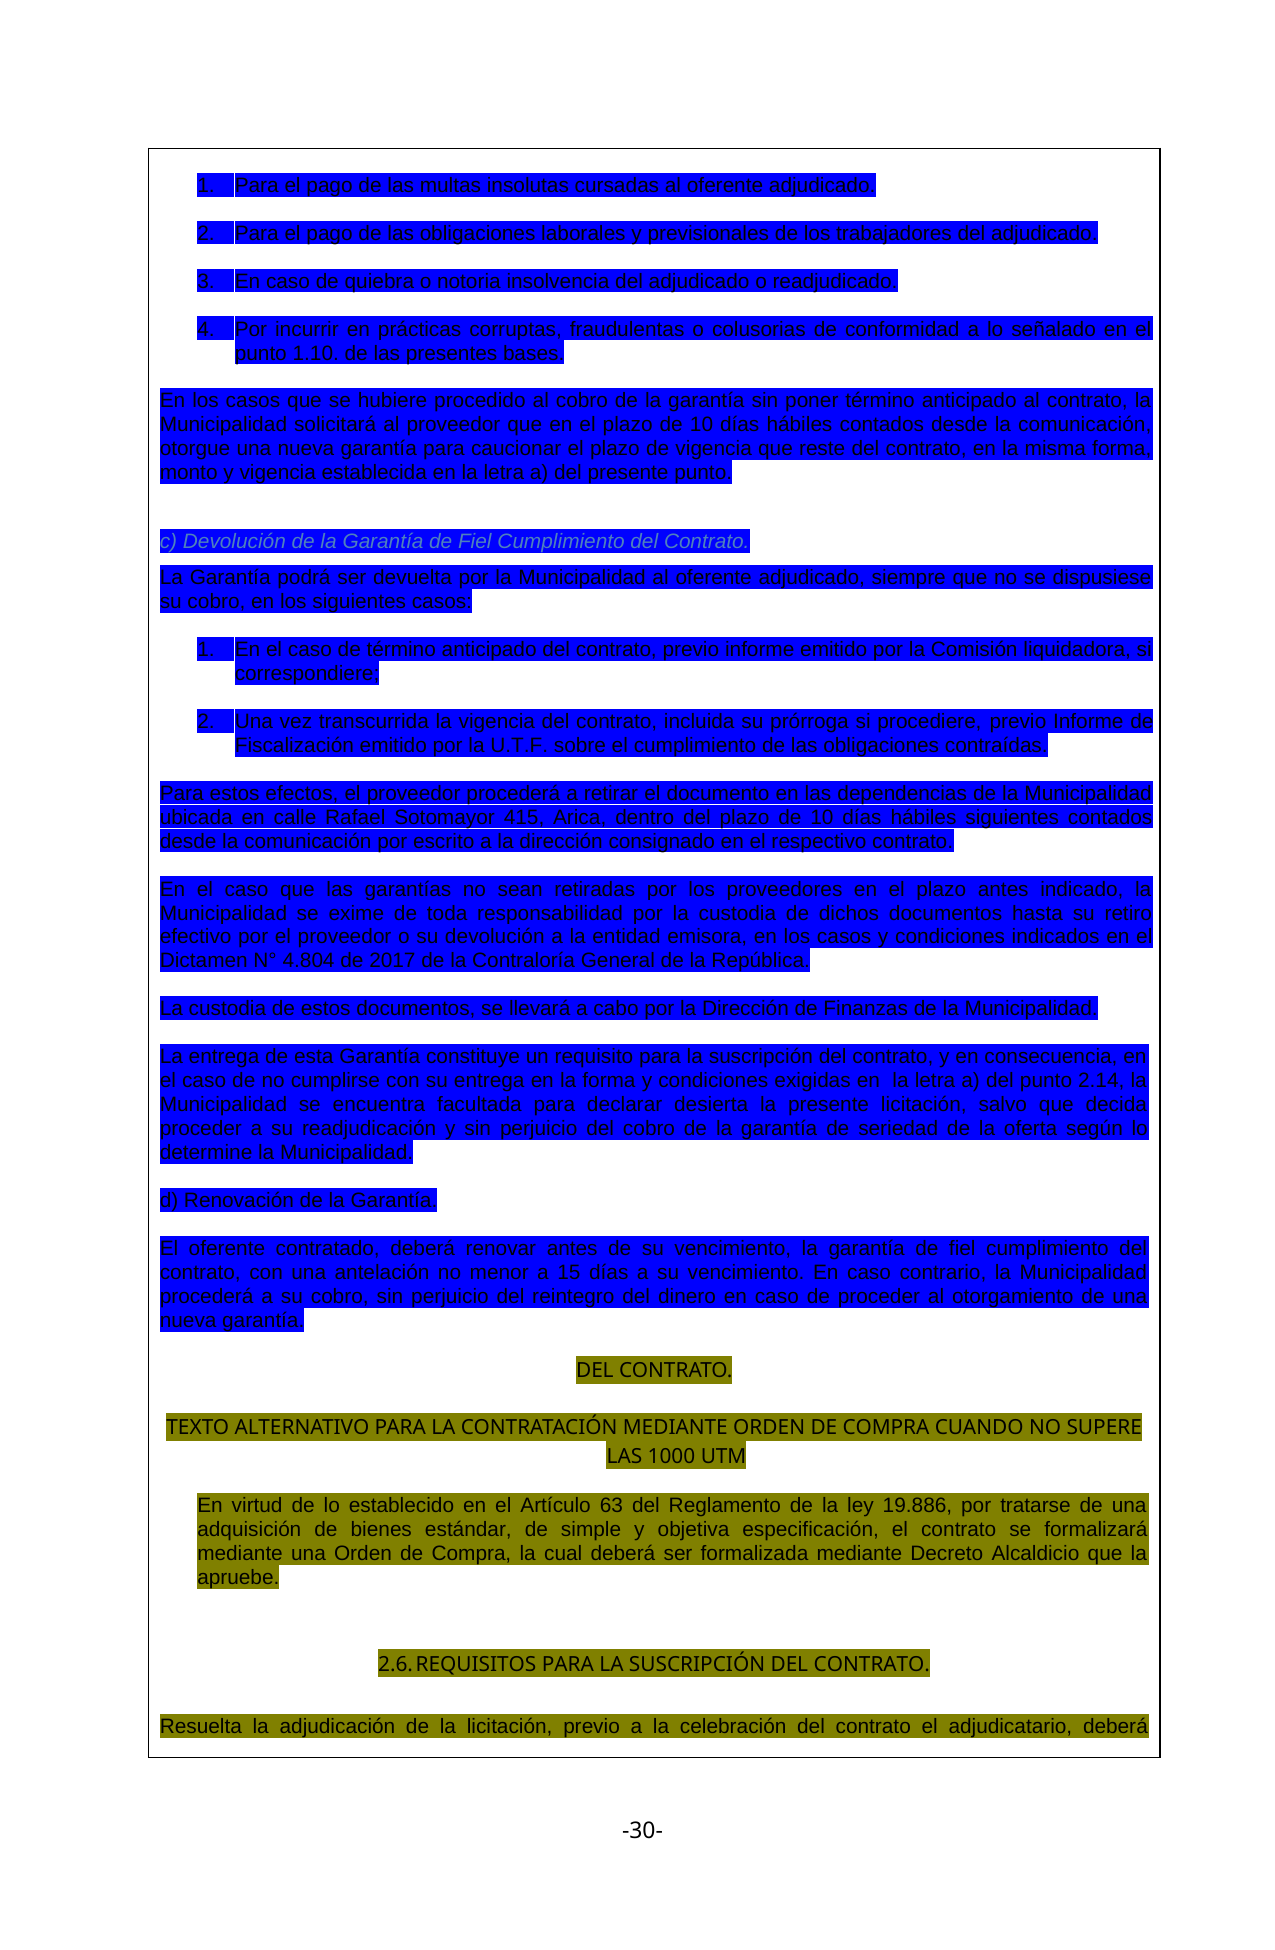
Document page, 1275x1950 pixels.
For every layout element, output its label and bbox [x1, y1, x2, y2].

table_cell [149, 149, 1159, 1757]
